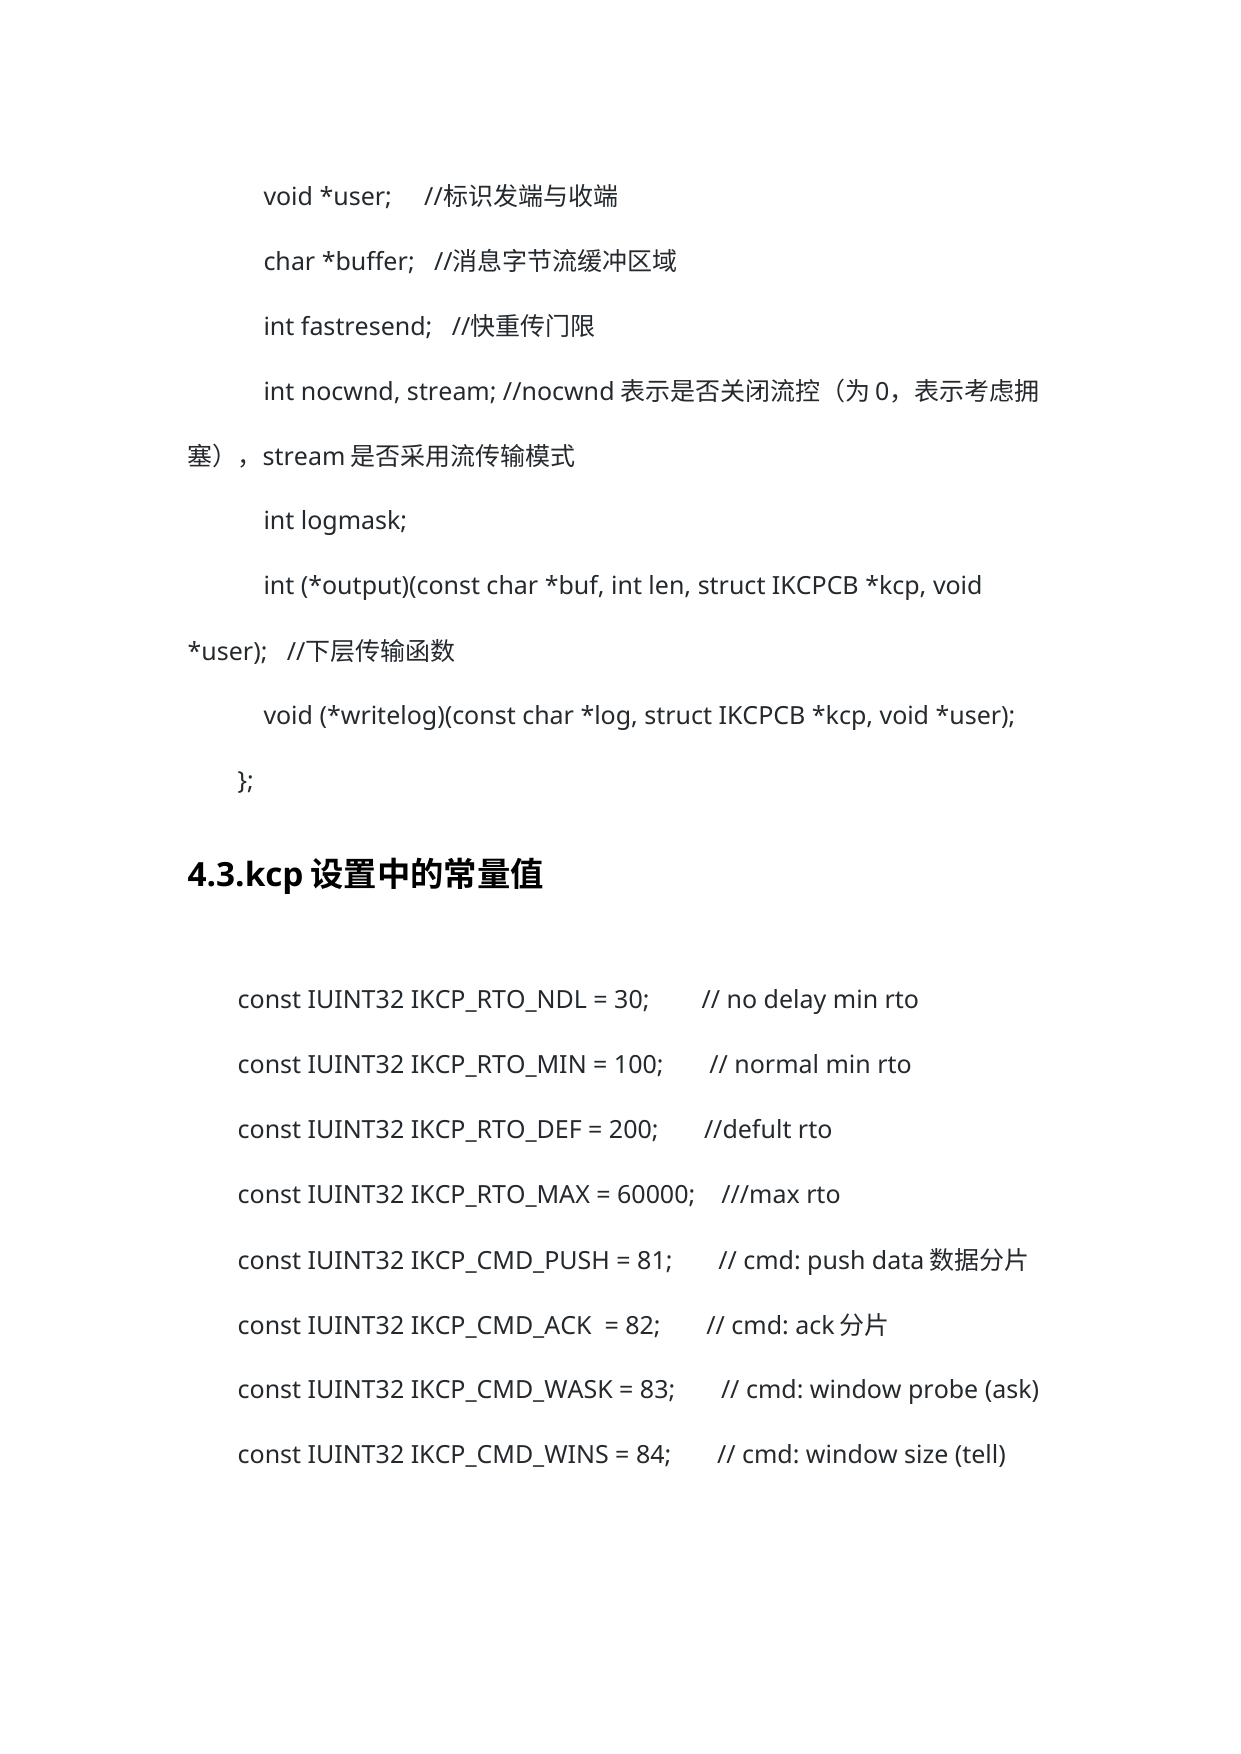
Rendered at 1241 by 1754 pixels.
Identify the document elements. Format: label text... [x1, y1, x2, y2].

text void (*writelog)(const char *log, struct IKCPCB *kcp, void *user); [187, 682, 1053, 747]
text const IUINT32 IKCP_CMD_ACK = 82; // cmd: ack分片 [187, 1291, 1053, 1356]
text int fastresend; //快重传门限 [187, 292, 1053, 357]
text void *user; //标识发端与收端 [187, 162, 1053, 227]
text int nocwnd, stream; //nocwnd表示是否关闭流控（为0，表示考虑拥塞），stream是否采用流传输模式 [187, 357, 1053, 487]
text int (*output)(const char *buf, int len, struct IKCPCB *kcp, void *user); //下层传输函数 [187, 552, 1053, 682]
text }; [187, 747, 1053, 812]
subtitle 4.3.kcp设置中的常量值 [187, 839, 1053, 904]
text const IUINT32 IKCP_RTO_DEF = 200; //defult rto [187, 1096, 1053, 1161]
text const IUINT32 IKCP_CMD_WASK = 83; // cmd: window probe (ask) [187, 1356, 1053, 1421]
text const IUINT32 IKCP_CMD_WINS = 84; // cmd: window size (tell) [187, 1421, 1053, 1486]
text int logmask; [187, 487, 1053, 552]
text const IUINT32 IKCP_RTO_MAX = 60000; ///max rto [187, 1161, 1053, 1226]
text const IUINT32 IKCP_RTO_MIN = 100; // normal min rto [187, 1031, 1053, 1096]
text const IUINT32 IKCP_RTO_NDL = 30; // no delay min rto [187, 966, 1053, 1031]
text char *buffer; //消息字节流缓冲区域 [187, 227, 1053, 292]
text const IUINT32 IKCP_CMD_PUSH = 81; // cmd: push data数据分片 [187, 1226, 1053, 1291]
